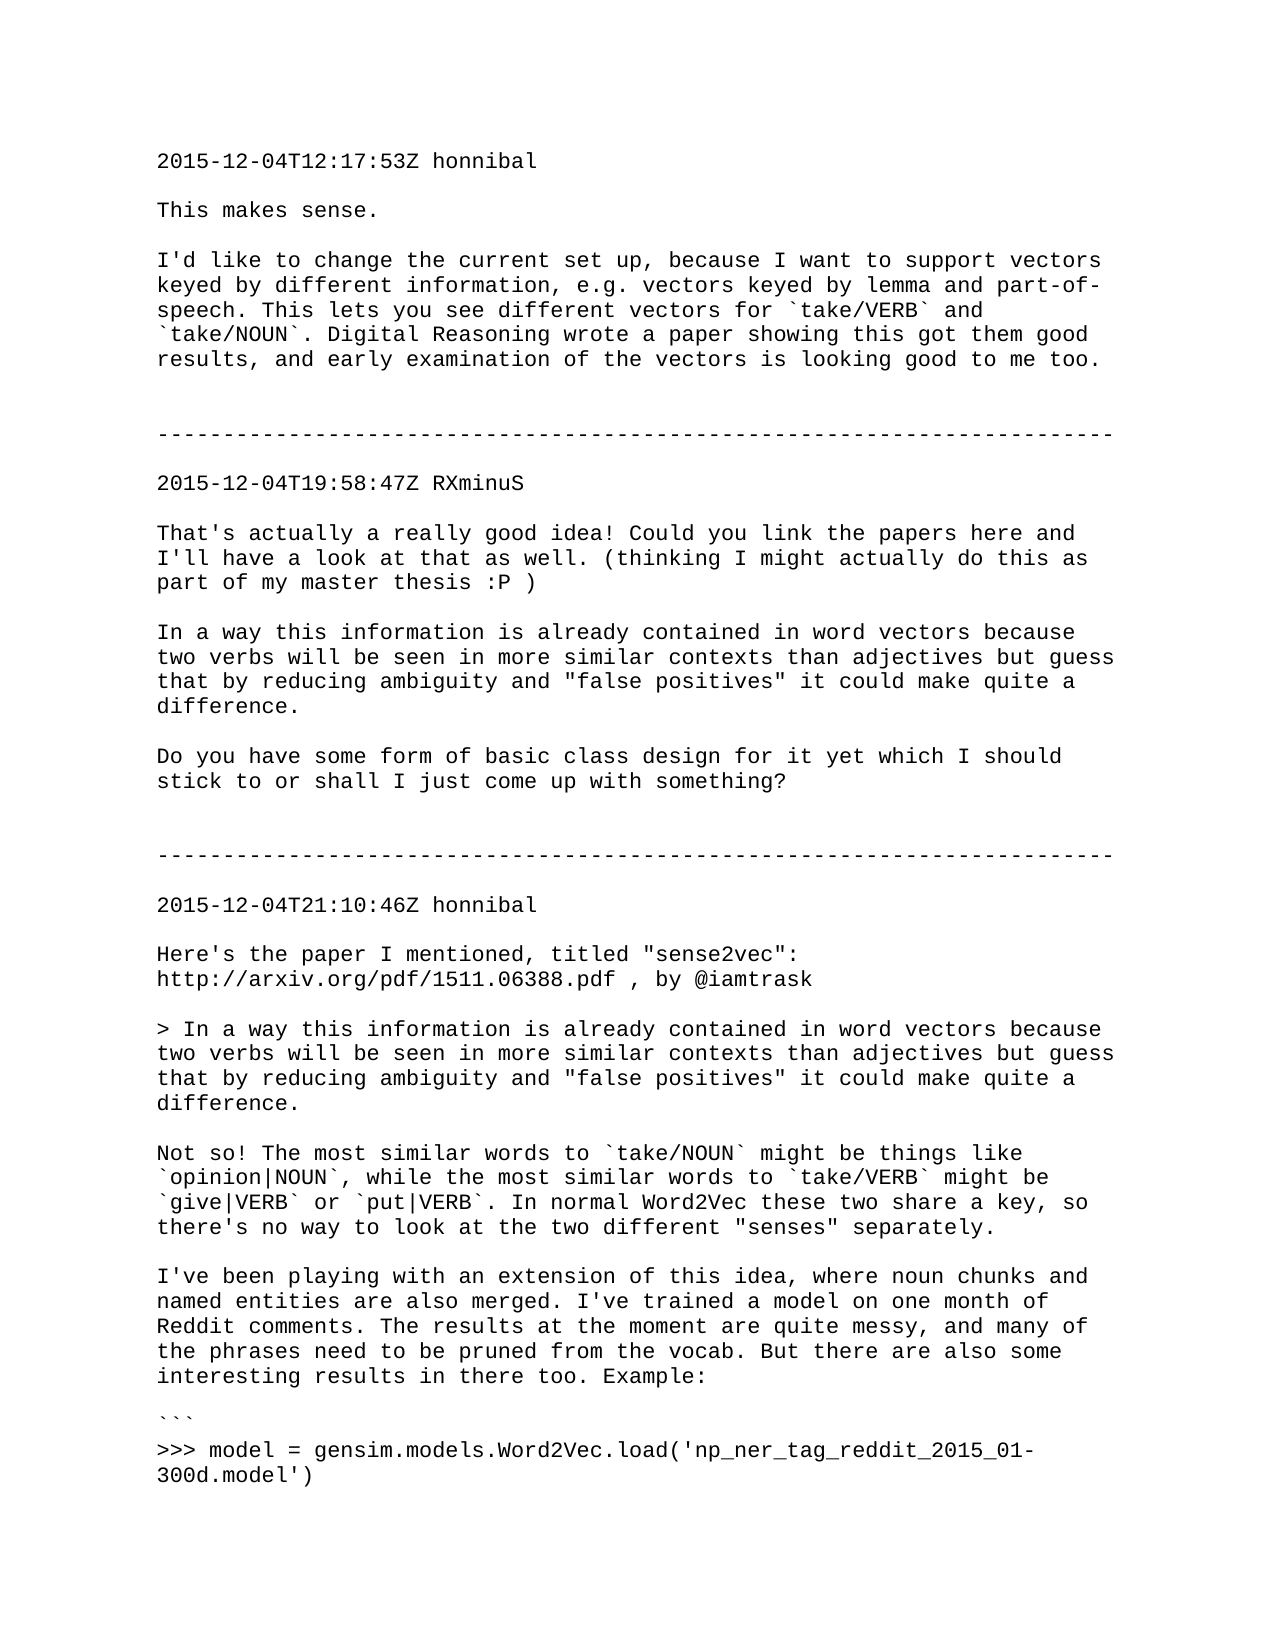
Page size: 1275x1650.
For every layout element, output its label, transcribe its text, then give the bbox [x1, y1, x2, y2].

text >>> model = gensim.models.Word2Vec.load('np_ner_tag_reddit_2015_01-300d.model') [156, 1439, 1118, 1489]
text That's actually a really good idea! Could you link the papers here and I'll have a look at that as well. (thinking I might actually do this as part of my master thesis :P ) [156, 522, 1118, 596]
text 2015-12-04T21:10:46Z honnibal [156, 894, 1118, 918]
text 2015-12-04T12:17:53Z honnibal [156, 150, 1118, 175]
text Not so! The most similar words to `take/NOUN` might be things like `opinion|NOUN`, while the most similar words to `take/VERB` might be `give|VERB` or `put|VERB`. In normal Word2Vec these two share a key, so there's no way to look at the two different "senses" separately. [156, 1142, 1118, 1241]
text Here's the paper I mentioned, titled "sense2vec": http://arxiv.org/pdf/1511.06388.pdf , by @iamtrask [156, 943, 1118, 993]
text > In a way this information is already contained in word vectors because two verbs will be seen in more similar contexts than adjectives but guess that by reducing ambiguity and "false positives" it could make quite a difference. [156, 1018, 1118, 1117]
text This makes sense. [156, 199, 1118, 224]
text In a way this information is already contained in word vectors because two verbs will be seen in more similar contexts than adjectives but guess that by reducing ambiguity and "false positives" it could make quite a difference. [156, 621, 1118, 720]
text ------------------------------------------------------------------------- [156, 844, 1118, 869]
text ``` [156, 1414, 1118, 1439]
text 2015-12-04T19:58:47Z RXminuS [156, 472, 1118, 497]
text ------------------------------------------------------------------------- [156, 423, 1118, 447]
text I'd like to change the current set up, because I want to support vectors keyed by different information, e.g. vectors keyed by lemma and part-of-speech. This lets you see different vectors for `take/VERB` and `take/NOUN`. Digital Reasoning wrote a paper showing this got them good results, and early examination of the vectors is looking good to me too. [156, 249, 1118, 373]
text I've been playing with an extension of this idea, where noun chunks and named entities are also merged. I've trained a model on one month of Reddit comments. The results at the moment are quite messy, and many of the phrases need to be pruned from the vocab. But there are also some interesting results in there too. Example: [156, 1266, 1118, 1389]
text Do you have some form of basic class design for it yet which I should stick to or shall I just come up with something? [156, 745, 1118, 794]
